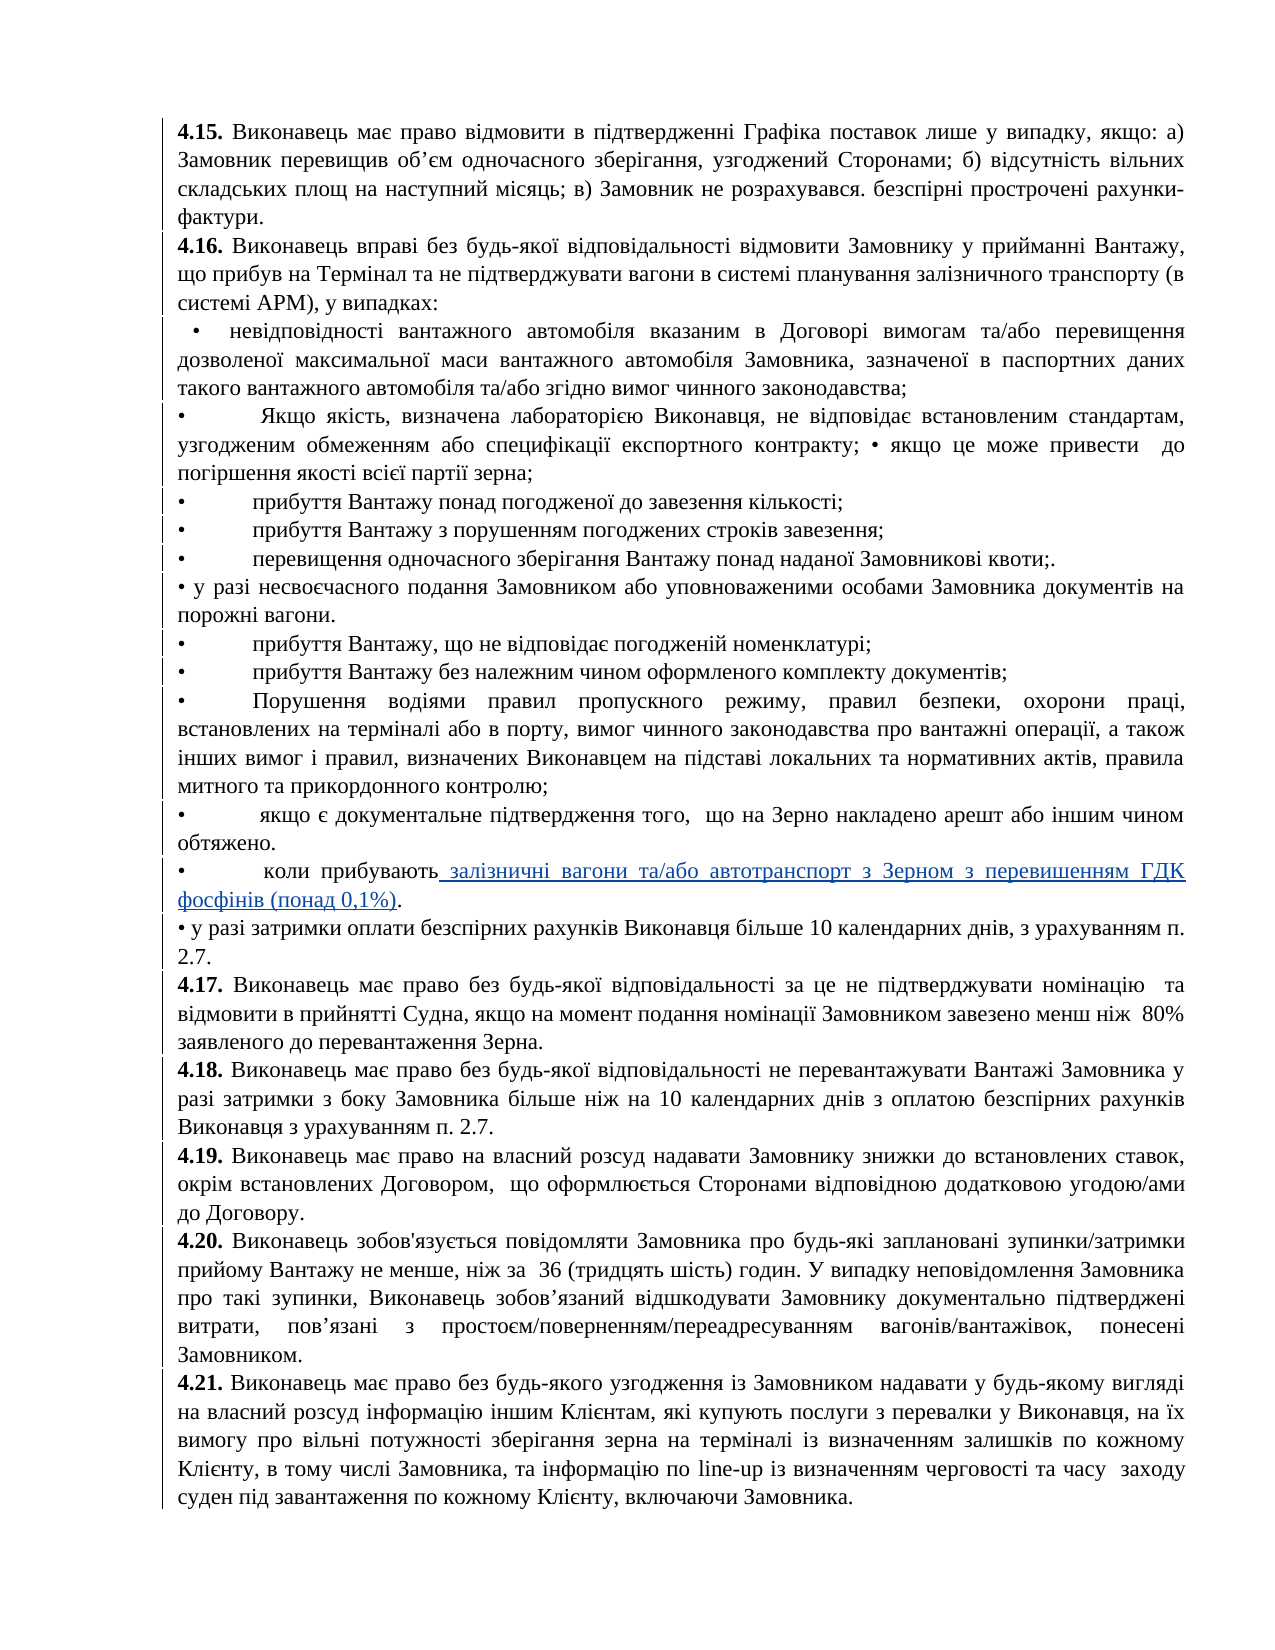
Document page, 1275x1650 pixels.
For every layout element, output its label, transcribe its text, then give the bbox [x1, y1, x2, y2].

text • Порушення водіями правил пропускного режиму, правил безпеки, охорони праці, встановлених на терміналі або в порту, вимог чинного законодавства про вантажні операції, а також інших вимог і правил, визначених Виконавцем на підставі локальних та нормативних актів, правила митного та прикордонного контролю; [177, 687, 1186, 798]
text • перевищення одночасного зберігання Вантажу понад наданої Замовникові квоти;. [177, 545, 1186, 571]
text 4.19. Виконавець має право на власний розсуд надавати Замовнику знижки до встановлених ставок, окрім встановлених Договором, що оформлюється Сторонами відповідною додатковою угодою/ами до Договору. [177, 1142, 1186, 1225]
text • якщо є документальне підтвердження того, що на Зерно накладено арешт або іншим чином обтяжено. [177, 801, 1186, 855]
text 4.21. Виконавець має право без будь-якого узгодження із Замовником надавати у будь-якому вигляді на власний розсуд інформацію іншим Клієнтам, які купують послуги з перевалки у Виконавця, на їх вимогу про вільні потужності зберігання зерна на терміналі із визначенням залишків по кожному Клієнту, в тому числі Замовника, та інформацію по line-up із визначенням черговості та часу заходу суден під завантаження по кожному Клієнту, включаючи Замовника. [177, 1369, 1186, 1509]
text • прибуття Вантажу, що не відповідає погодженій номенклатурі; [177, 630, 1186, 656]
text 4.20. Виконавець зобов'язується повідомляти Замовника про будь-які заплановані зупинки/затримки прийому Вантажу не менше, ніж за 36 (тридцять шість) годин. У випадку неповідомлення Замовника про такі зупинки, Виконавець зобов’язаний відшкодувати Замовнику документально підтверджені витрати, пов’язані з простоєм/поверненням/переадресуванням вагонів/вантажівок, понесені Замовником. [177, 1227, 1186, 1367]
text 4.17. Виконавець має право без будь-якої відповідальності за це не підтверджувати номінацію та відмовити в прийнятті Судна, якщо на момент подання номінації Замовником завезено менш ніж 80% заявленого до перевантаження Зерна. [177, 971, 1186, 1054]
text • прибуття Вантажу без належним чином оформленого комплекту документів; [177, 658, 1186, 685]
text • у разі затримки оплати безспірних рахунків Виконавця більше 10 календарних днів, з урахуванням п. 2.7. [177, 914, 1186, 969]
text 4.16. Виконавець вправі без будь-якої відповідальності відмовити Замовнику у прийманні Вантажу, що прибув на Термінал та не підтверджувати вагони в системі планування залізничного транспорту (в системі АРМ), у випадках: [177, 232, 1186, 315]
text • прибуття Вантажу з порушенням погоджених строків завезення; [177, 516, 1186, 543]
text • у разі несвоєчасного подання Замовником або уповноваженими особами Замовника документів на порожні вагони. [177, 573, 1186, 628]
text • коли прибувають. [177, 857, 1186, 912]
text 4.18. Виконавець має право без будь-якої відповідальності не перевантажувати Вантажі Замовника у разі затримки з боку Замовника більше ніж на 10 календарних днів з оплатою безспірних рахунків Виконавця з урахуванням п. 2.7. [177, 1057, 1186, 1140]
text 4.15. Виконавець має право відмовити в підтвердженні Графіка поставок лише у випадку, якщо: а) Замовник перевищив об’єм одночасного зберігання, узгоджений Сторонами; б) відсутність вільних складських площ на наступний місяць; в) Замовник не розрахувався. безспірні прострочені рахунки-фактури. [177, 118, 1186, 230]
text • прибуття Вантажу понад погодженої до завезення кількості; [177, 488, 1186, 514]
text • невідповідності вантажного автомобіля вказаним в Договорі вимогам та/або перевищення дозволеної максимальної маси вантажного автомобіля Замовника, зазначеної в паспортних даних такого вантажного автомобіля та/або згідно вимог чинного законодавства; [177, 317, 1186, 400]
text • Якщо якість, визначена лабораторією Виконавця, не відповідає встановленим стандартам, узгодженим обмеженням або специфікації експортного контракту; • якщо це може привести до погіршення якості всієї партії зерна; [177, 402, 1186, 486]
